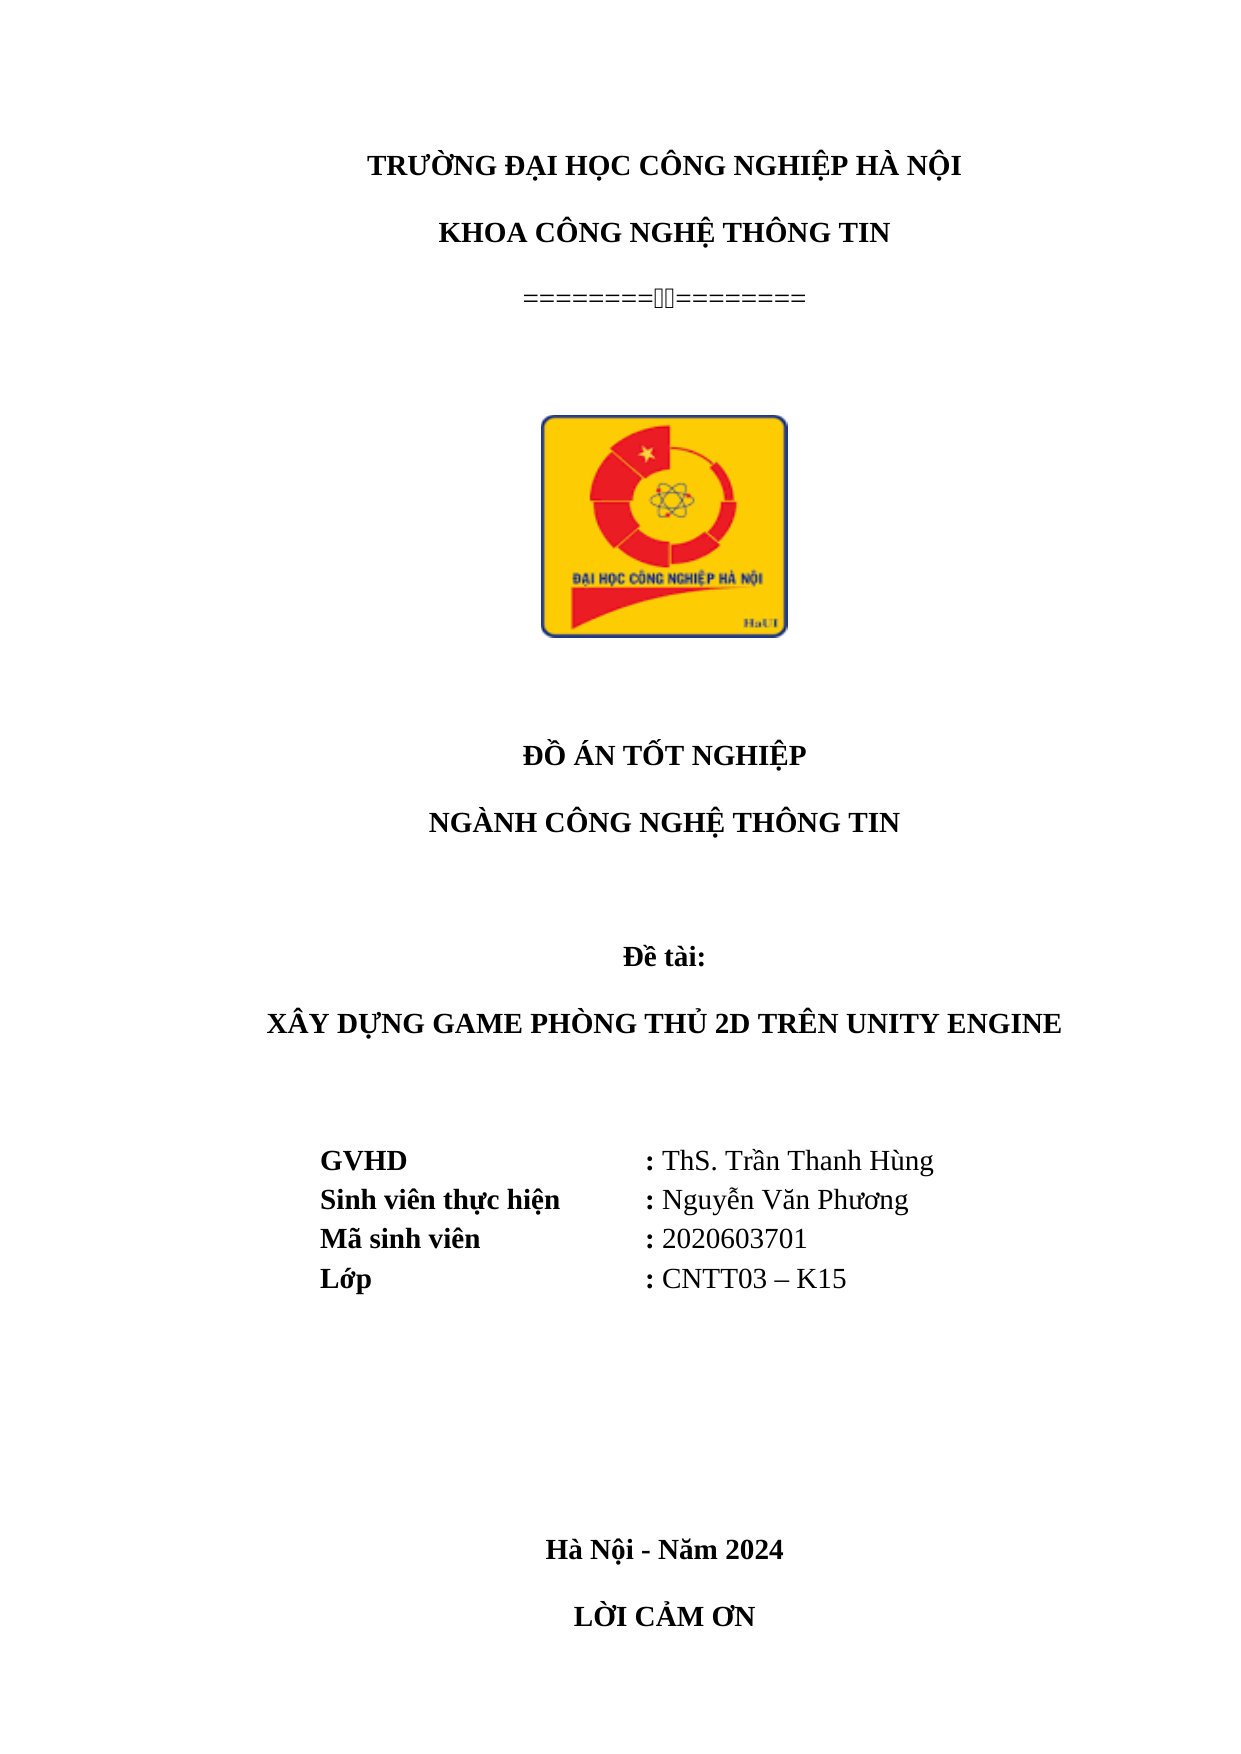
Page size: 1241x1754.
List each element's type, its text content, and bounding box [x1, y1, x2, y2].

picture [541, 415, 788, 638]
text ================ [207, 282, 1122, 315]
text TRƯỜNG ĐẠI HỌC CÔNG NGHIỆP HÀ NỘI [207, 148, 1122, 181]
text Đề tài: [207, 939, 1122, 972]
text NGÀNH CÔNG NGHỆ THÔNG TIN [207, 805, 1122, 838]
table_header : ThS. Trần Thanh Hùng [634, 1140, 1064, 1179]
table_cell Lớp [309, 1258, 634, 1331]
text Hà Nội - Năm 2024 [207, 1532, 1122, 1565]
table_header GVHD [309, 1140, 634, 1179]
table_cell : 2020603701 [634, 1219, 1064, 1258]
text LỜI CẢM ƠN [207, 1599, 1122, 1632]
table_cell : CNTT03 – K15 [634, 1258, 1064, 1331]
table_cell : Nguyễn Văn Phương [634, 1179, 1064, 1219]
text XÂY DỰNG GAME PHÒNG THỦ 2D TRÊN UNITY ENGINE [207, 1006, 1122, 1039]
text KHOA CÔNG NGHỆ THÔNG TIN [207, 215, 1122, 248]
table_cell Sinh viên thực hiện [309, 1179, 634, 1219]
text ĐỒ ÁN TỐT NGHIỆP [207, 738, 1122, 772]
table_cell Mã sinh viên [309, 1219, 634, 1258]
